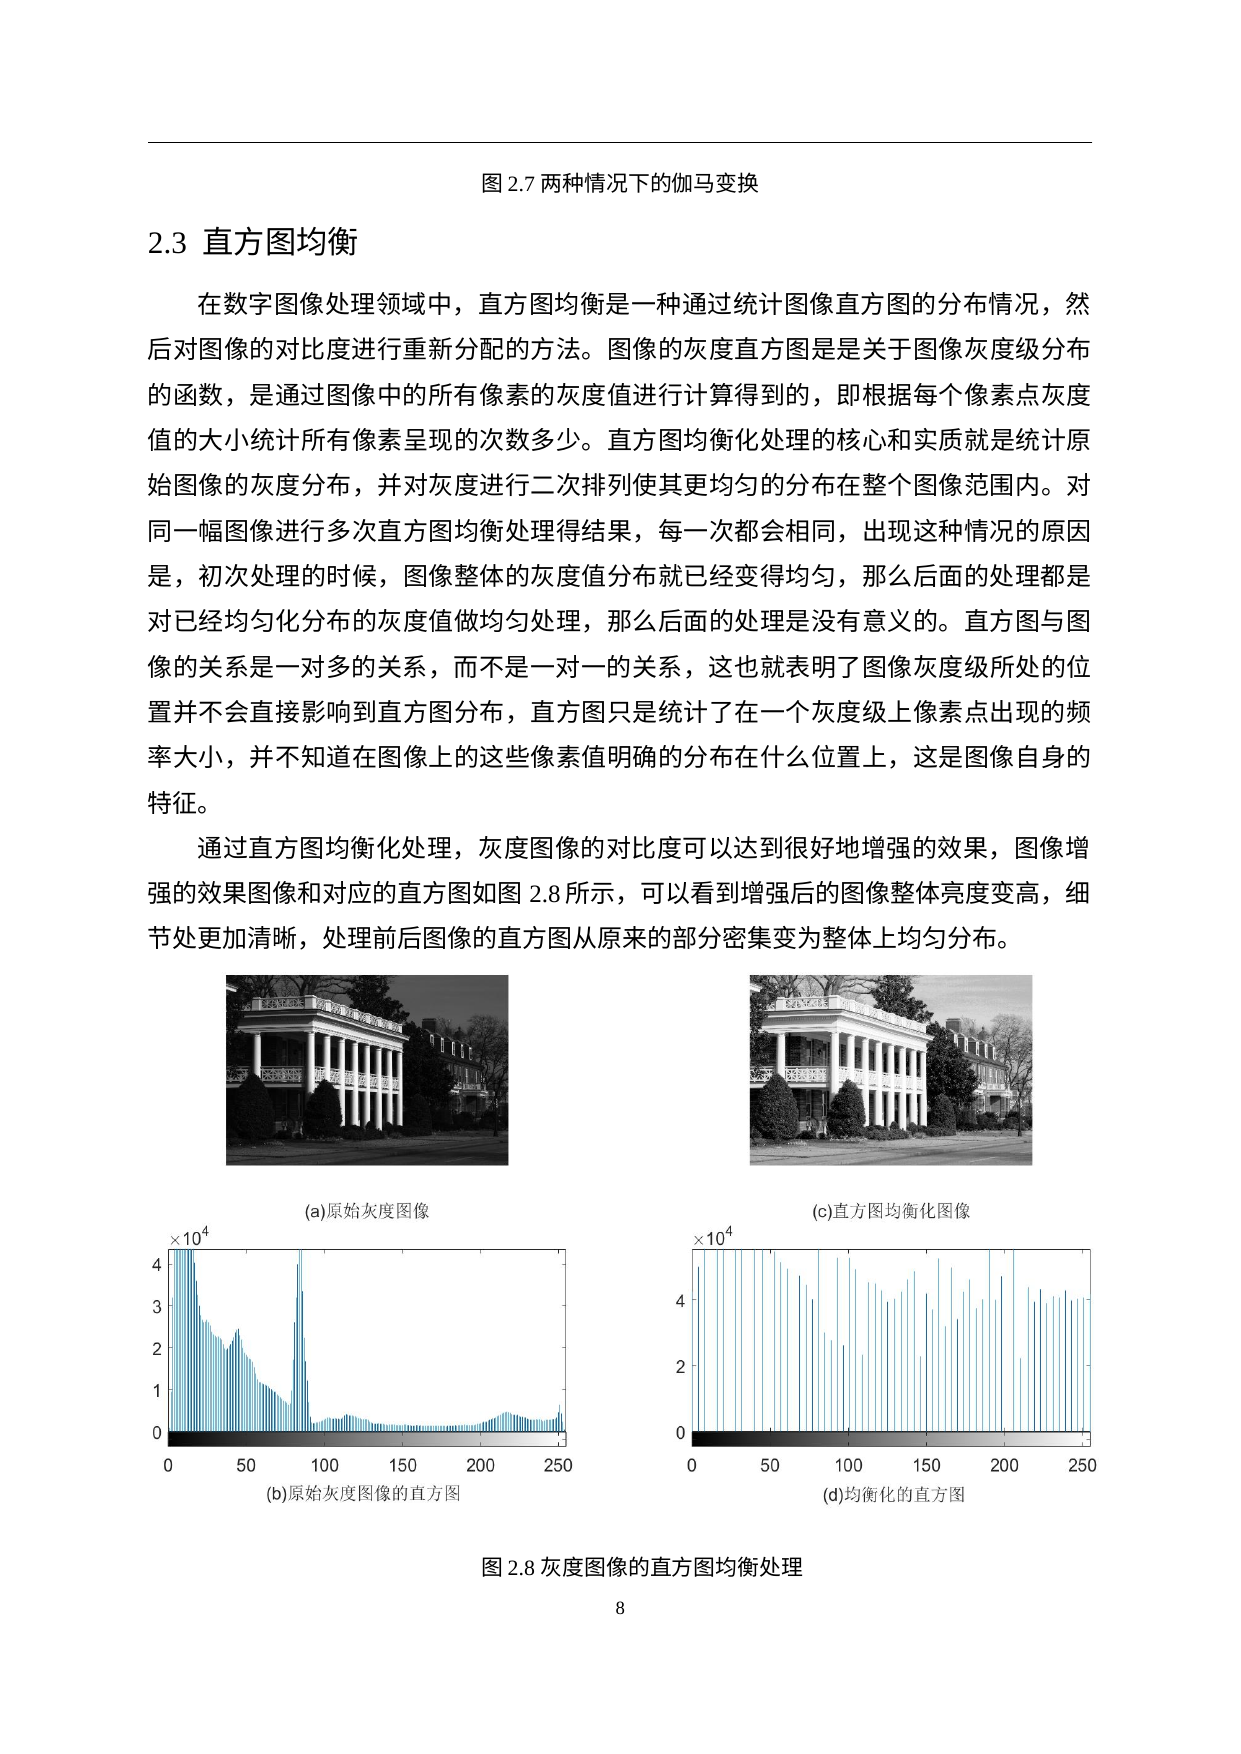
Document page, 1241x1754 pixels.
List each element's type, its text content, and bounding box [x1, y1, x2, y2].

text 在数字图像处理领域中，直方图均衡是一种通过统计图像直方图的分布情况，然后对图像的对比度进行重新分配的方法。图像的灰度直方图是是关于图像灰度级分布的函数，是通过图像中的所有像素的灰度值进行计算得到的，即根据每个像素点灰度值的大小统计所有像素呈现的次数多少。直方图均衡化处理的核心和实质就是统计原始图像的灰度分布，并对灰度进行二次排列使其更均匀的分布在整个图像范围内。对同一幅图像进行多次直方图均衡处理得结果，每一次都会相同，出现这种情况的原因是，初次处理的时候，图像整体的灰度值分布就已经变得均匀，那么后面的处理都是对已经均匀化分布的灰度值做均匀处理，那么后面的处理是没有意义的。直方图与图像的关系是一对多的关系，而不是一对一的关系，这也就表明了图像灰度级所处的位置并不会直接影响到直方图分布，直方图只是统计了在一个灰度级上像素点出现的频率大小，并不知道在图像上的这些像素值明确的分布在什么位置上，这是图像自身的特征。 [148, 284, 1092, 819]
text 通过直方图均衡化处理，灰度图像的对比度可以达到很好地增强的效果，图像增强的效果图像和对应的直方图如图2.8所示，可以看到增强后的图像整体亮度变高，细节处更加清晰，处理前后图像的直方图从原来的部分密集变为整体上均匀分布。 [148, 828, 1092, 955]
text 图2.8 灰度图像的直方图均衡处理 [148, 1549, 1092, 1583]
subtitle 2.3 直方图均衡 [148, 205, 1092, 273]
text 图2.7 两种情况下的伽马变换 [148, 166, 1092, 197]
picture [147, 964, 1100, 1510]
